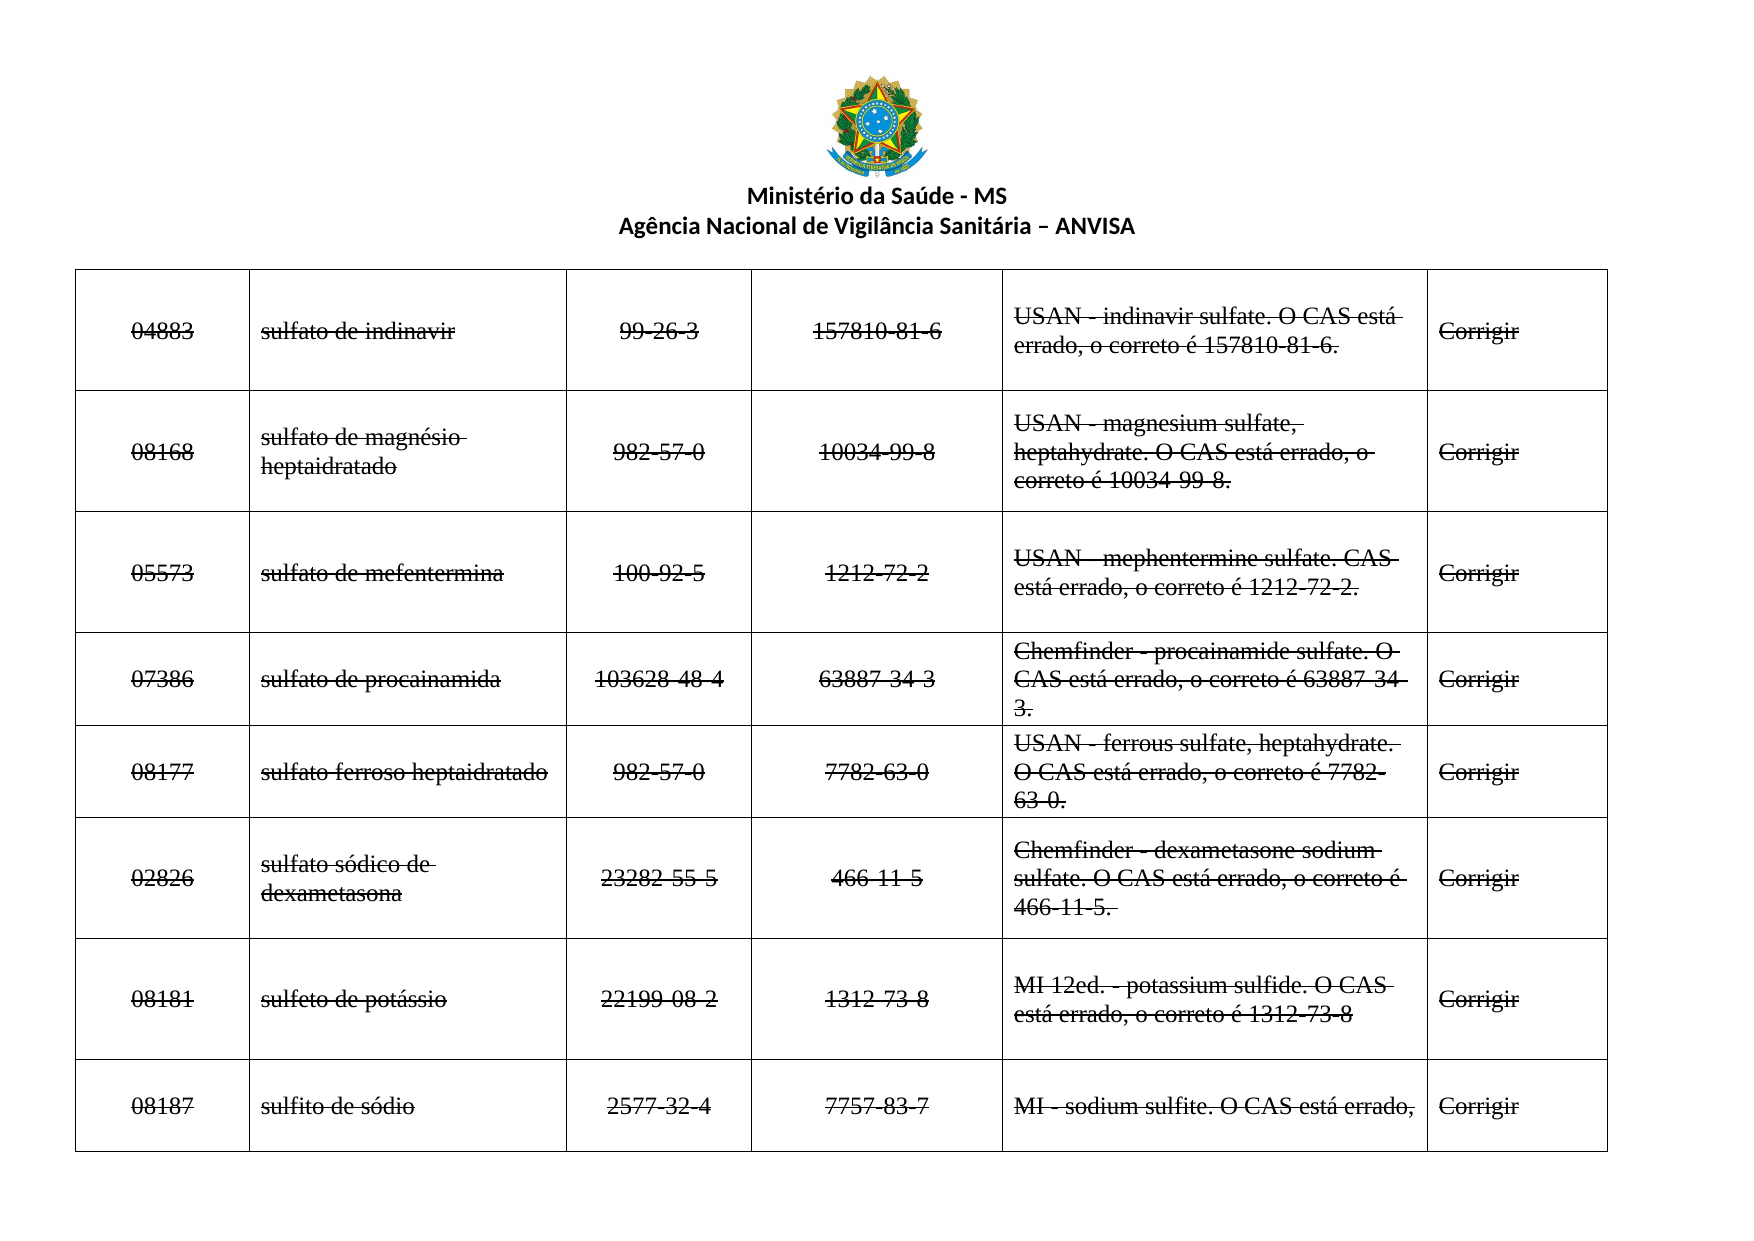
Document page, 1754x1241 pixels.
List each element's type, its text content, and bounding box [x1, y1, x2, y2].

table_cell Corrigir [1428, 512, 1607, 632]
table_cell USAN - ferrous sulfate, heptahydrate. O CAS está errado, o correto é 7782-63-0. [1003, 726, 1427, 817]
table_cell 466-11-5 [752, 818, 1002, 938]
table_cell USAN - magnesium sulfate, heptahydrate. O CAS está errado, o correto é 10034-99-8. [1003, 391, 1427, 511]
table_cell 99-26-3 [567, 270, 751, 390]
table_cell sulfato de procainamida [250, 633, 566, 724]
table_cell sulfeto de potássio [250, 939, 566, 1059]
table_cell 157810-81-6 [752, 270, 1002, 390]
table_cell Corrigir [1428, 1060, 1607, 1151]
table_cell 07386 [76, 633, 249, 724]
table_cell 02826 [76, 818, 249, 938]
table_cell 63887-34-3 [752, 633, 1002, 724]
table_cell 1312-73-8 [752, 939, 1002, 1059]
table_cell 1212-72-2 [752, 512, 1002, 632]
table_cell Corrigir [1428, 726, 1607, 817]
table_cell sulfato sódico de dexametasona [250, 818, 566, 938]
table_cell 103628-48-4 [567, 633, 751, 724]
table_cell USAN - indinavir sulfate. O CAS está errado, o correto é 157810-81-6. [1003, 270, 1427, 390]
table_cell sulfato de indinavir [250, 270, 566, 390]
table_cell 22199-08-2 [567, 939, 751, 1059]
table_cell 982-57-0 [567, 726, 751, 817]
table_cell sulfato de mefentermina [250, 512, 566, 632]
table_cell sulfito de sódio [250, 1060, 566, 1151]
table_cell 7782-63-0 [752, 726, 1002, 817]
table_cell 7757-83-7 [752, 1060, 1002, 1151]
table_cell Corrigir [1428, 391, 1607, 511]
table_cell sulfato ferroso heptaidratado [250, 726, 566, 817]
table_cell 05573 [76, 512, 249, 632]
table_cell 08168 [76, 391, 249, 511]
table_cell sulfato de magnésio heptaidratado [250, 391, 566, 511]
table_cell 04883 [76, 270, 249, 390]
table_cell 08187 [76, 1060, 249, 1151]
table_cell 100-92-5 [567, 512, 751, 632]
table_cell USAN - mephentermine sulfate. CAS está errado, o correto é 1212-72-2. [1003, 512, 1427, 632]
table_cell Corrigir [1428, 939, 1607, 1059]
table_cell 08181 [76, 939, 249, 1059]
table_cell Corrigir [1428, 633, 1607, 724]
table_cell MI 12ed. - potassium sulfide. O CAS está errado, o correto é 1312-73-8 [1003, 939, 1427, 1059]
table_cell 2577-32-4 [567, 1060, 751, 1151]
table_cell 23282-55-5 [567, 818, 751, 938]
table_cell Chemfinder - dexametasone sodium sulfate. O CAS está errado, o correto é 466-11-5. [1003, 818, 1427, 938]
table_cell MI - sodium sulfite. O CAS está errado, o correto é 7757-83-7 [1003, 1060, 1427, 1151]
table_cell Corrigir [1428, 818, 1607, 938]
table_cell 982-57-0 [567, 391, 751, 511]
picture [823, 73, 931, 180]
table_cell 08177 [76, 726, 249, 817]
table_cell 10034-99-8 [752, 391, 1002, 511]
table_cell Corrigir [1428, 270, 1607, 390]
table_cell Chemfinder - procainamide sulfate. O CAS está errado, o correto é 63887-34-3. [1003, 633, 1427, 724]
